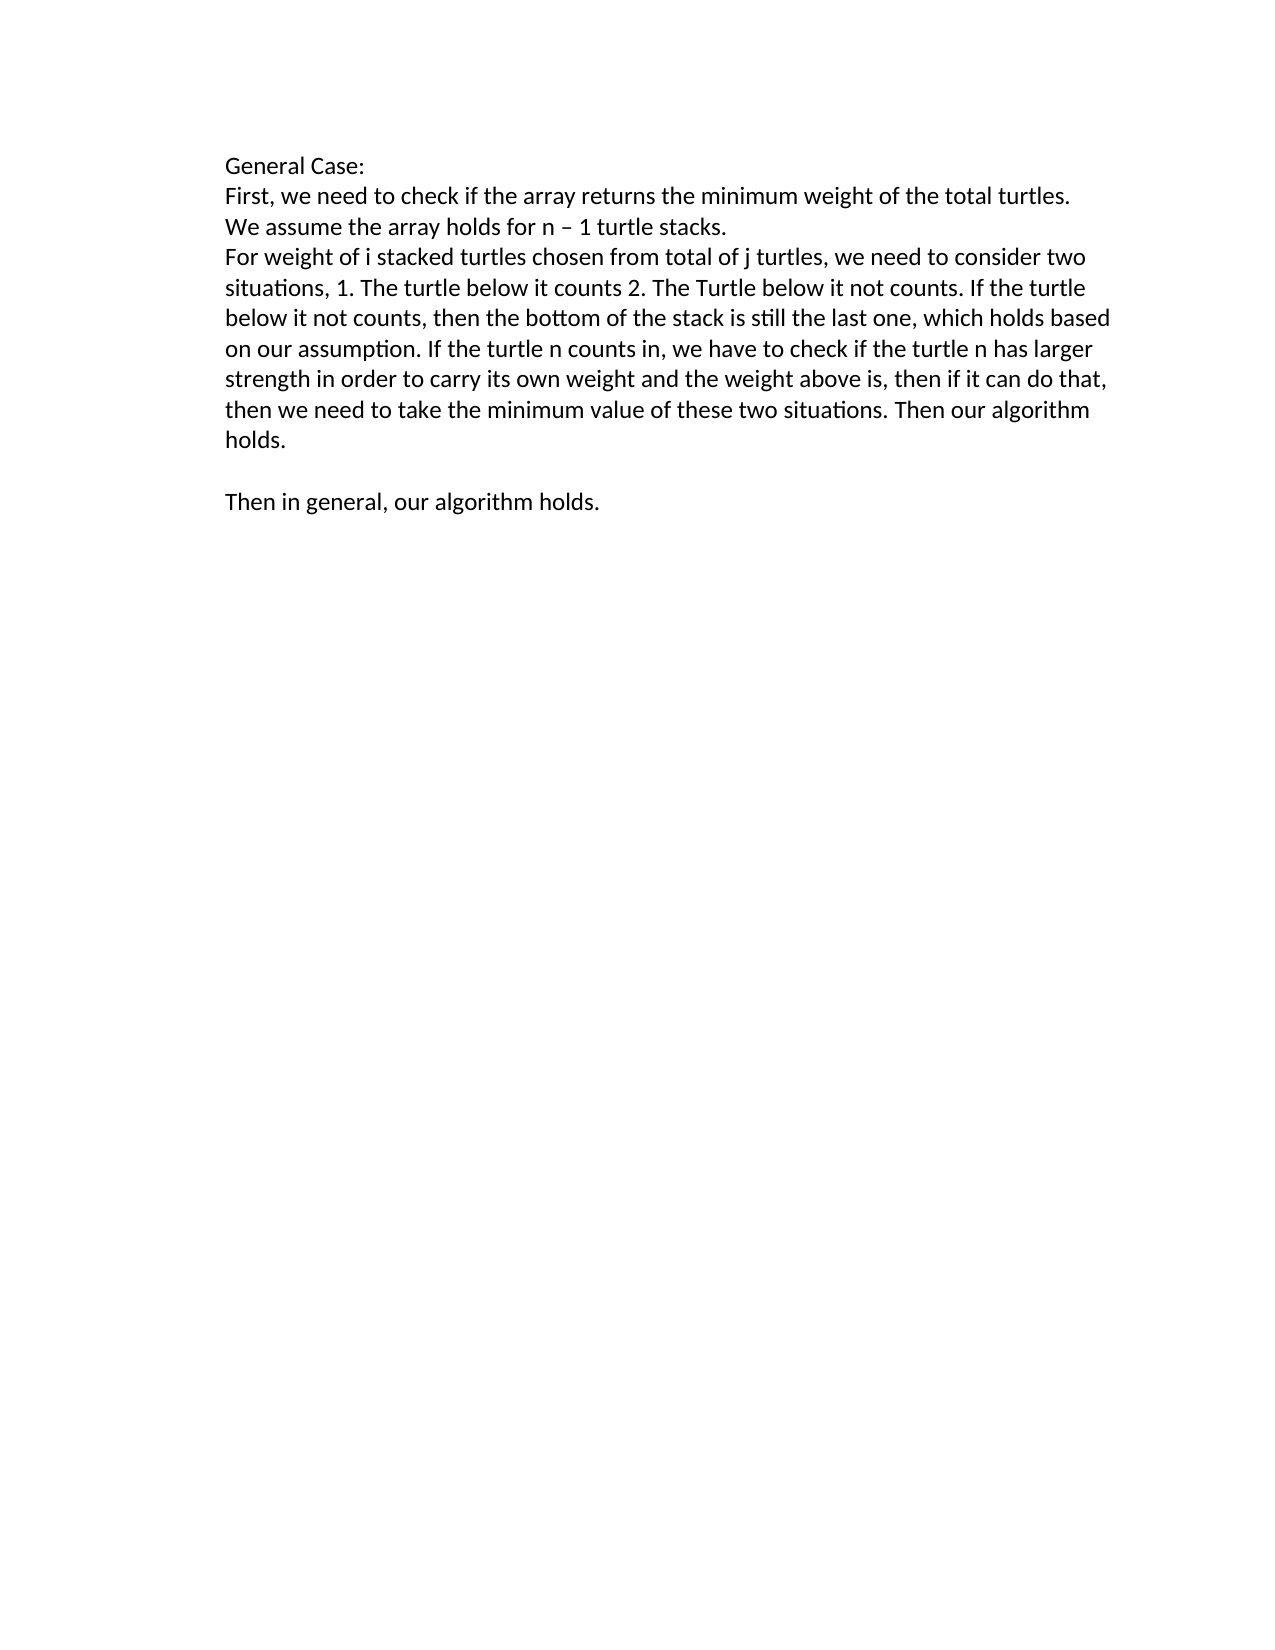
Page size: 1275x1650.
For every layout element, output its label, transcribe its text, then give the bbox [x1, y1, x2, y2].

text General Case: [225, 150, 1125, 181]
text First, we need to check if the array returns the minimum weight of the total turtles. [225, 181, 1125, 211]
text We assume the array holds for n – 1 turtle stacks. [225, 211, 1125, 242]
text Then in general, our algorithm holds. [225, 486, 1125, 516]
text For weight of i stacked turtles chosen from total of j turtles, we need to consider two situations, 1. The turtle below it counts 2. The Turtle below it not counts. If the turtle below it not counts, then the bottom of the stack is still the last one, which holds based on our assumption. If the turtle n counts in, we have to check if the turtle n has larger strength in order to carry its own weight and the weight above is, then if it can do that, then we need to take the minimum value of these two situations. Then our algorithm holds. [225, 242, 1125, 455]
